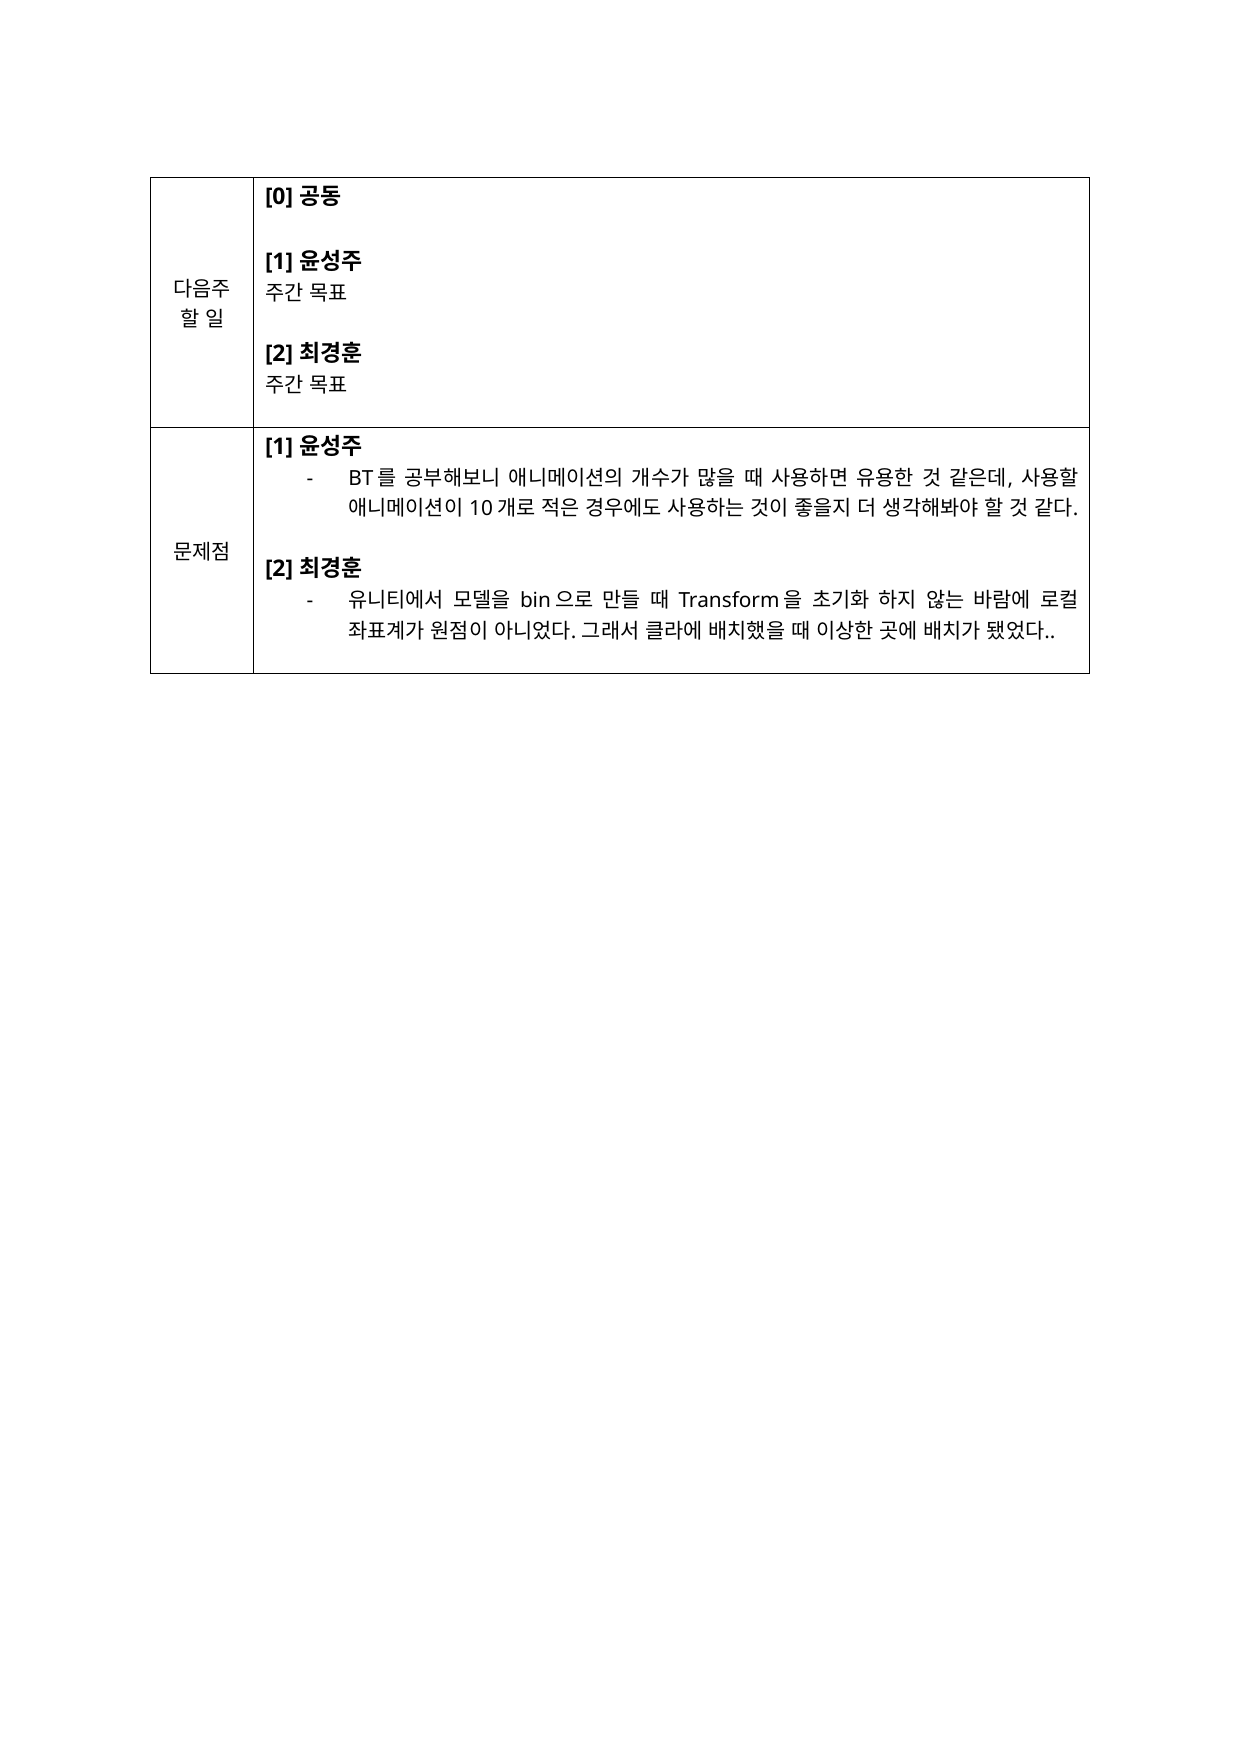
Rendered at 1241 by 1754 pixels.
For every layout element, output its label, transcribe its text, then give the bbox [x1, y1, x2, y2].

table_cell 다음주 할 일 [151, 178, 253, 427]
table_cell [1] 윤성주 BT를 공부해보니 애니메이션의 개수가 많을 때 사용하면 유용한 것 같은데, 사용할 애니메이션이 10개로 적은 경우에도 사용하는 것이 좋을지 더 생각해봐야 할 것 같다. [2] 최경훈 유니티에서 모델을 bin으로 만들 때 Transform을 초기화 하지 않는 바람에 로컬 좌표계가 원점이 아니었다. 그래서 클라에 배치했을 때 이상한 곳에 배치가 됐었다.. [254, 428, 1089, 673]
table_cell 문제점 [151, 428, 253, 673]
table_cell [0] 공동 [1] 윤성주 주간 목표 [2] 최경훈 주간 목표 [254, 178, 1089, 427]
